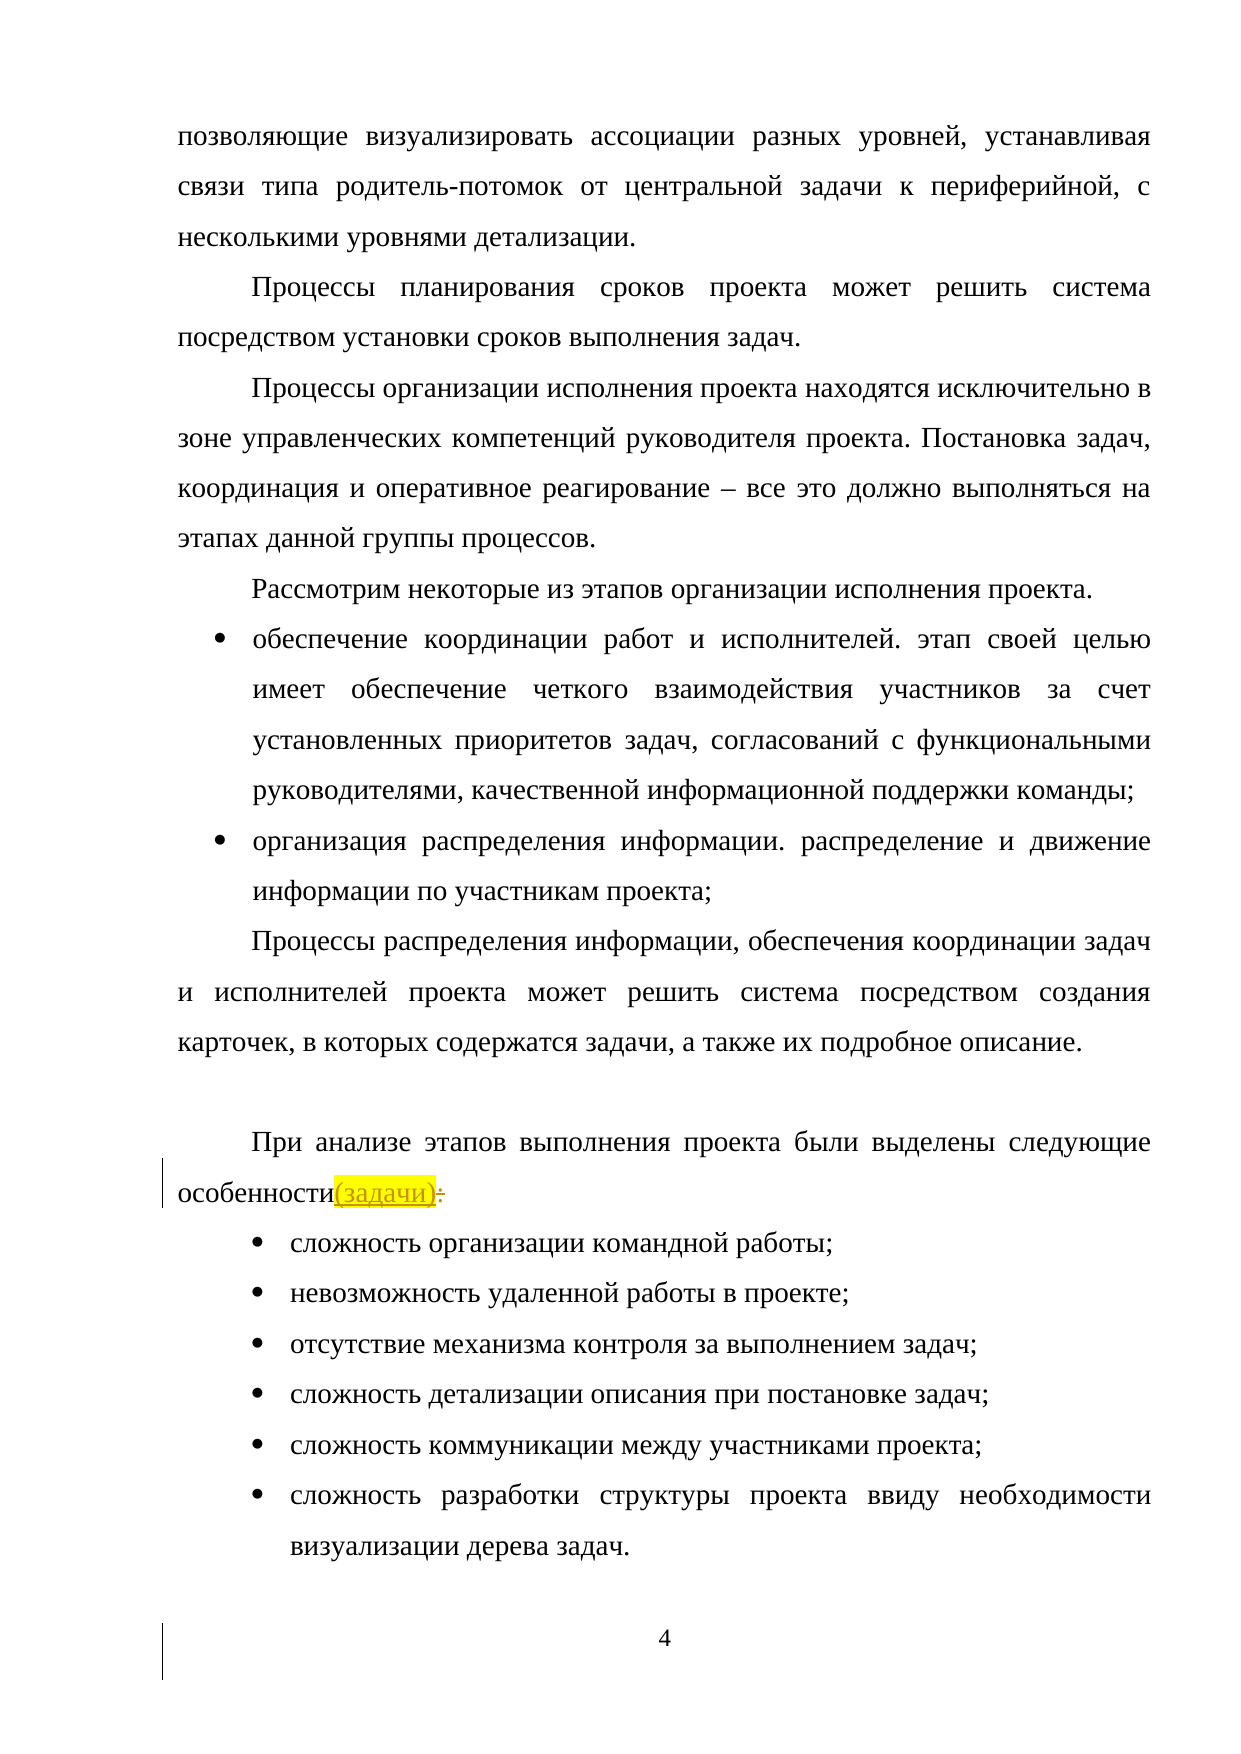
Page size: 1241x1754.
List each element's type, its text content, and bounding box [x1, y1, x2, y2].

text Процессы распределения информации, обеспечения координации задач и исполнителей проекта может решить система посредством создания карточек, в которых содержатся задачи, а также их подробное описание. [177, 923, 1152, 1057]
text Процессы организации исполнения проекта находятся исключительно в зоне управленческих компетенций руководителя проекта. Постановка задач, координация и оперативное реагирование – все это должно выполняться на этапах данной группы процессов. [177, 370, 1152, 554]
list невозможность удаленной работы в проекте; [252, 1276, 1152, 1309]
list сложность разработки структуры проекта ввиду необходимости визуализации дерева задач. [252, 1477, 1152, 1561]
list сложность организации командной работы; [252, 1225, 1152, 1259]
list отсутствие механизма контроля за выполнением задач; [252, 1326, 1152, 1360]
list обеспечение координации работ и исполнителей. этап своей целью имеет обеспечение четкого взаимодействия участников за счет установленных приоритетов задач, согласований с функциональными руководителями, качественной информационной поддержки команды; [215, 621, 1152, 806]
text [177, 118, 1152, 252]
list сложность детализации описания при постановке задач; [252, 1376, 1152, 1410]
text При анализе этапов выполнения проекта были выделены следующие особенности [177, 1124, 1152, 1208]
text Рассмотрим некоторые из этапов организации исполнения проекта. [177, 571, 1152, 604]
list организация распределения информации. распределение и движение информации по участникам проекта; [215, 823, 1152, 907]
text Процессы планирования сроков проекта может решить система посредством установки сроков выполнения задач. [177, 269, 1152, 353]
list сложность коммуникации между участниками проекта; [252, 1427, 1152, 1461]
